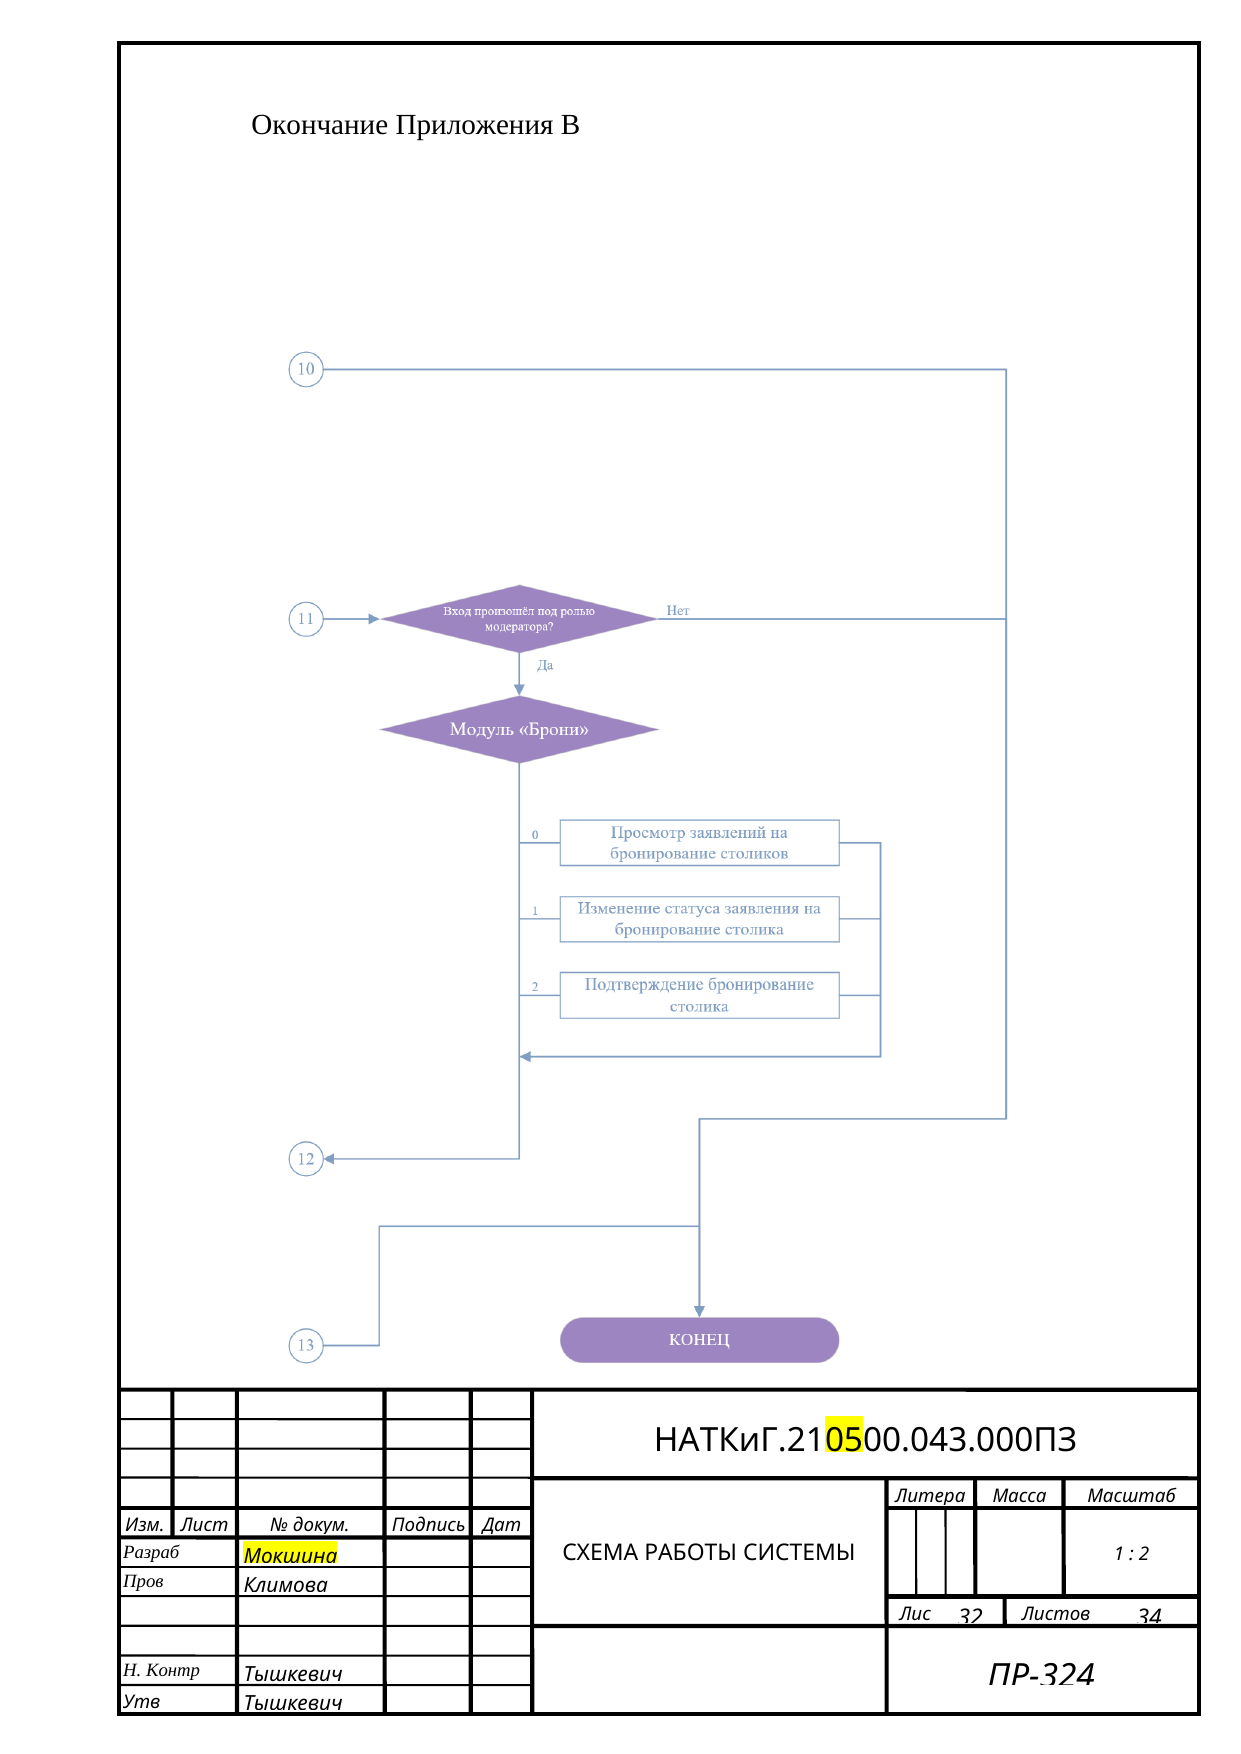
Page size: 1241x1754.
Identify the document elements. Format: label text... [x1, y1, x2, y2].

text Окончание Приложения В [177, 107, 1152, 141]
picture [193, 141, 1083, 1370]
